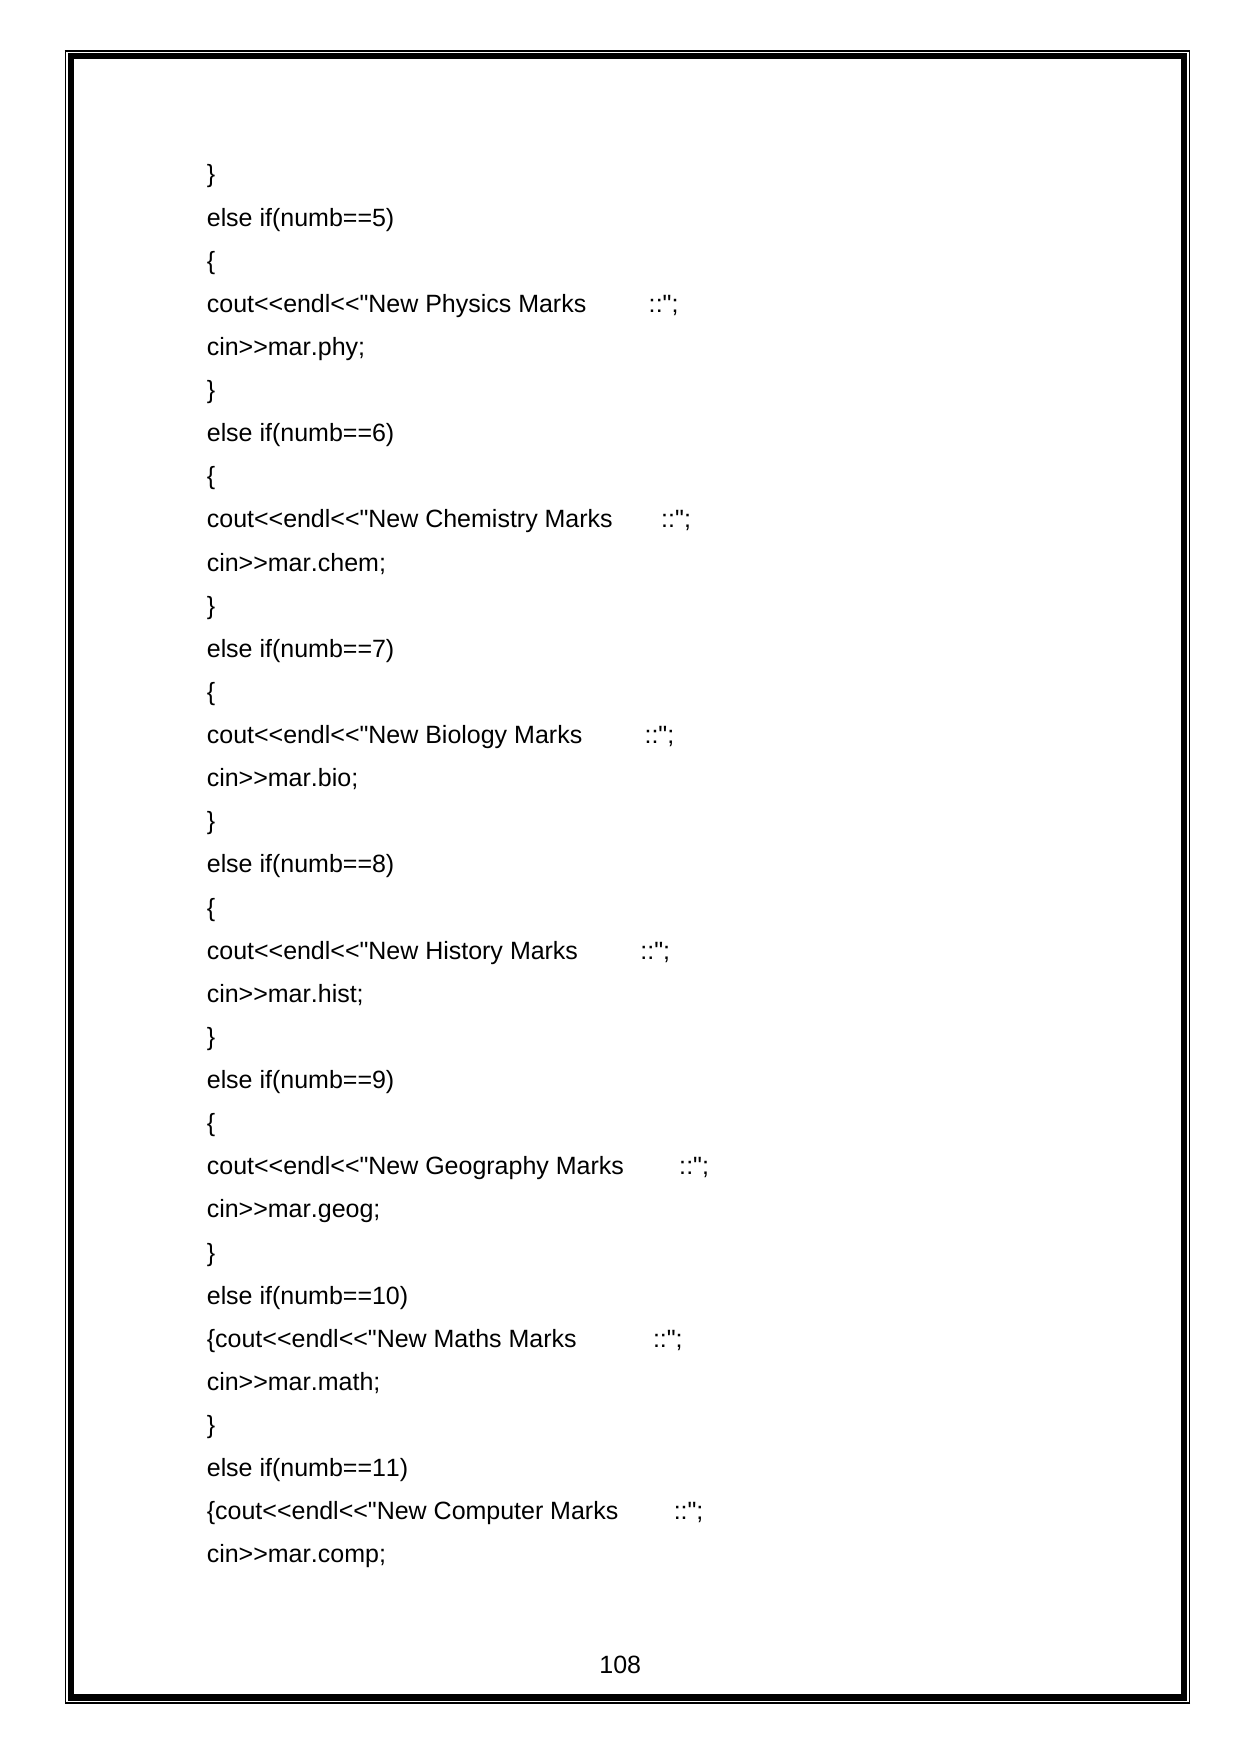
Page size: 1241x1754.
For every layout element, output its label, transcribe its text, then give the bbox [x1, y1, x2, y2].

text } [177, 375, 1063, 404]
text else if(numb==7) [177, 634, 1063, 663]
text } [177, 1410, 1063, 1439]
text cin>>mar.geog; [177, 1194, 1063, 1223]
text } [177, 1238, 1063, 1266]
text else if(numb==11) [177, 1453, 1063, 1482]
text } [177, 806, 1063, 835]
text } [177, 1022, 1063, 1051]
text cin>>mar.comp; [177, 1539, 1063, 1568]
text cin>>mar.hist; [177, 979, 1063, 1008]
text else if(numb==5) [177, 203, 1063, 231]
text cin>>mar.chem; [177, 548, 1063, 576]
text cout<<endl<<"New History Marks ::"; [177, 936, 1063, 964]
text } [177, 591, 1063, 619]
text cin>>mar.math; [177, 1367, 1063, 1396]
text else if(numb==9) [177, 1065, 1063, 1094]
text else if(numb==8) [177, 849, 1063, 878]
text {cout<<endl<<"New Computer Marks ::"; [177, 1496, 1063, 1525]
text { [177, 1108, 1063, 1137]
text else if(numb==10) [177, 1281, 1063, 1309]
text { [177, 246, 1063, 274]
text else if(numb==6) [177, 418, 1063, 447]
text { [177, 893, 1063, 921]
text cin>>mar.phy; [177, 332, 1063, 361]
text { [177, 677, 1063, 706]
text } [177, 159, 1063, 188]
text {cout<<endl<<"New Maths Marks ::"; [177, 1324, 1063, 1353]
text cout<<endl<<"New Biology Marks ::"; [177, 720, 1063, 749]
text cout<<endl<<"New Geography Marks ::"; [177, 1151, 1063, 1180]
text { [177, 461, 1063, 490]
text cout<<endl<<"New Physics Marks ::"; [177, 289, 1063, 318]
text cin>>mar.bio; [177, 763, 1063, 792]
text cout<<endl<<"New Chemistry Marks ::"; [177, 504, 1063, 533]
